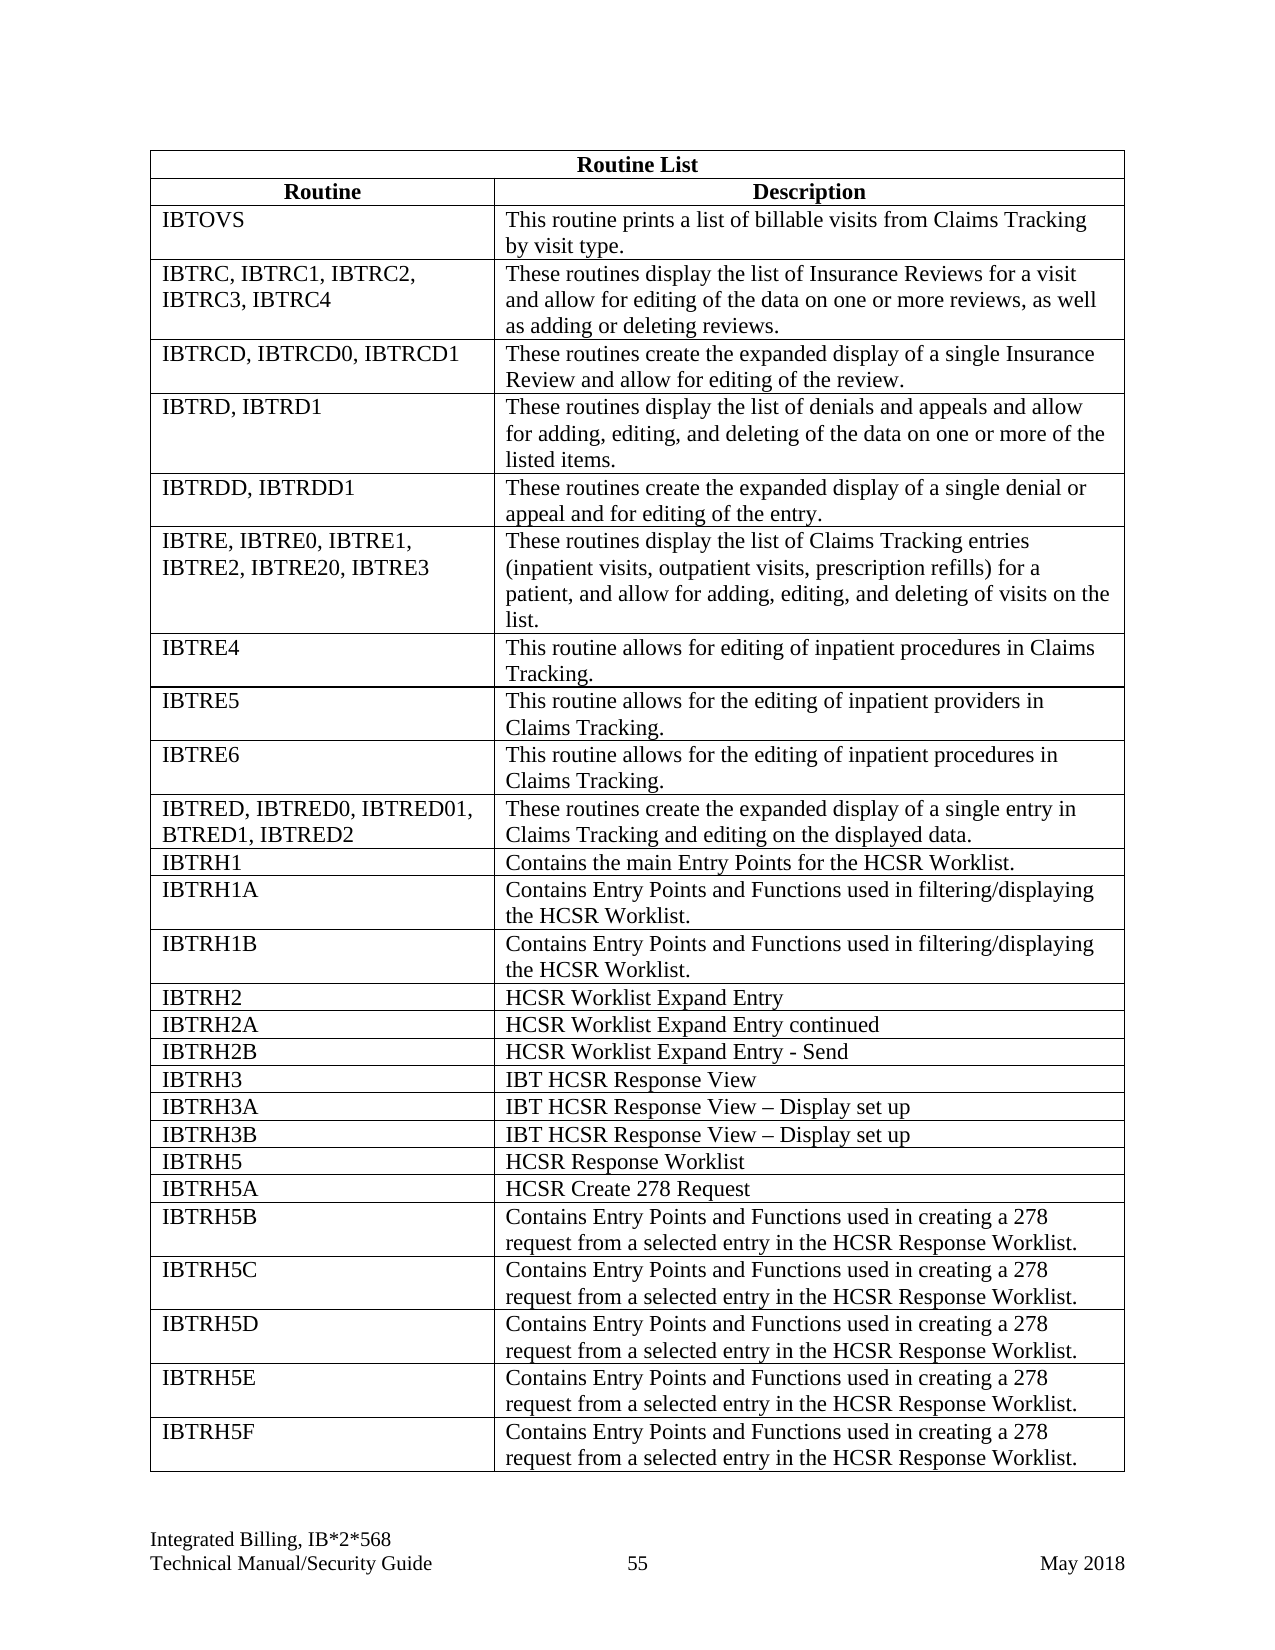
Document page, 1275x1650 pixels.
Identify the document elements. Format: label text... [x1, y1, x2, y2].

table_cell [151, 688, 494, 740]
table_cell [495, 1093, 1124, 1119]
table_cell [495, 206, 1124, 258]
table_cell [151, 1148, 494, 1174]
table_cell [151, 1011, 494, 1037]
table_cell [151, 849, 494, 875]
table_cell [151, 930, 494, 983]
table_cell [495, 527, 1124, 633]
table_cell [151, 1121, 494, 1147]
table_header Routine List [151, 151, 1124, 177]
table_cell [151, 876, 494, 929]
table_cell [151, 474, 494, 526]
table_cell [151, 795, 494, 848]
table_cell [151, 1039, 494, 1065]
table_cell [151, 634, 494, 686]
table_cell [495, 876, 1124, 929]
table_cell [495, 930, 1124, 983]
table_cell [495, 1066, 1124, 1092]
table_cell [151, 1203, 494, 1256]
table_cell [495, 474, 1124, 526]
table_cell Description [495, 179, 1124, 205]
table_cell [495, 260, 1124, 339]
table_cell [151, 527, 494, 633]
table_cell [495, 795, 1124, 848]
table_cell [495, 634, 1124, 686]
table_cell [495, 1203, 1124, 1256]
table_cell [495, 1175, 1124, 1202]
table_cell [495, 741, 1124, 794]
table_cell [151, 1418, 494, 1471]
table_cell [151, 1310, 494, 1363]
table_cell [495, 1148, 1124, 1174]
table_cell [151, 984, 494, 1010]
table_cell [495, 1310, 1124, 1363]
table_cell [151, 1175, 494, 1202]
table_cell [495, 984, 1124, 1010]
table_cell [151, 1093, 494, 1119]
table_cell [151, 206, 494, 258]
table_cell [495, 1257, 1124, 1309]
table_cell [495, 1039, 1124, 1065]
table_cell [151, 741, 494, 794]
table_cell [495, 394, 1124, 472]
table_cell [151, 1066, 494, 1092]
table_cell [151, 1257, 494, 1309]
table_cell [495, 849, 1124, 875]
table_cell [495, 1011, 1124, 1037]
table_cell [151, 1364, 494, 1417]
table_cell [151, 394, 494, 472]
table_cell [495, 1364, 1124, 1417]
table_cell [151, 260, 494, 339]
table_cell Routine [151, 179, 494, 205]
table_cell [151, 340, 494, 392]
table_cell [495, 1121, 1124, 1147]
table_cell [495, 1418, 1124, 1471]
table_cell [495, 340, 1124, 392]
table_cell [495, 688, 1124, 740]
